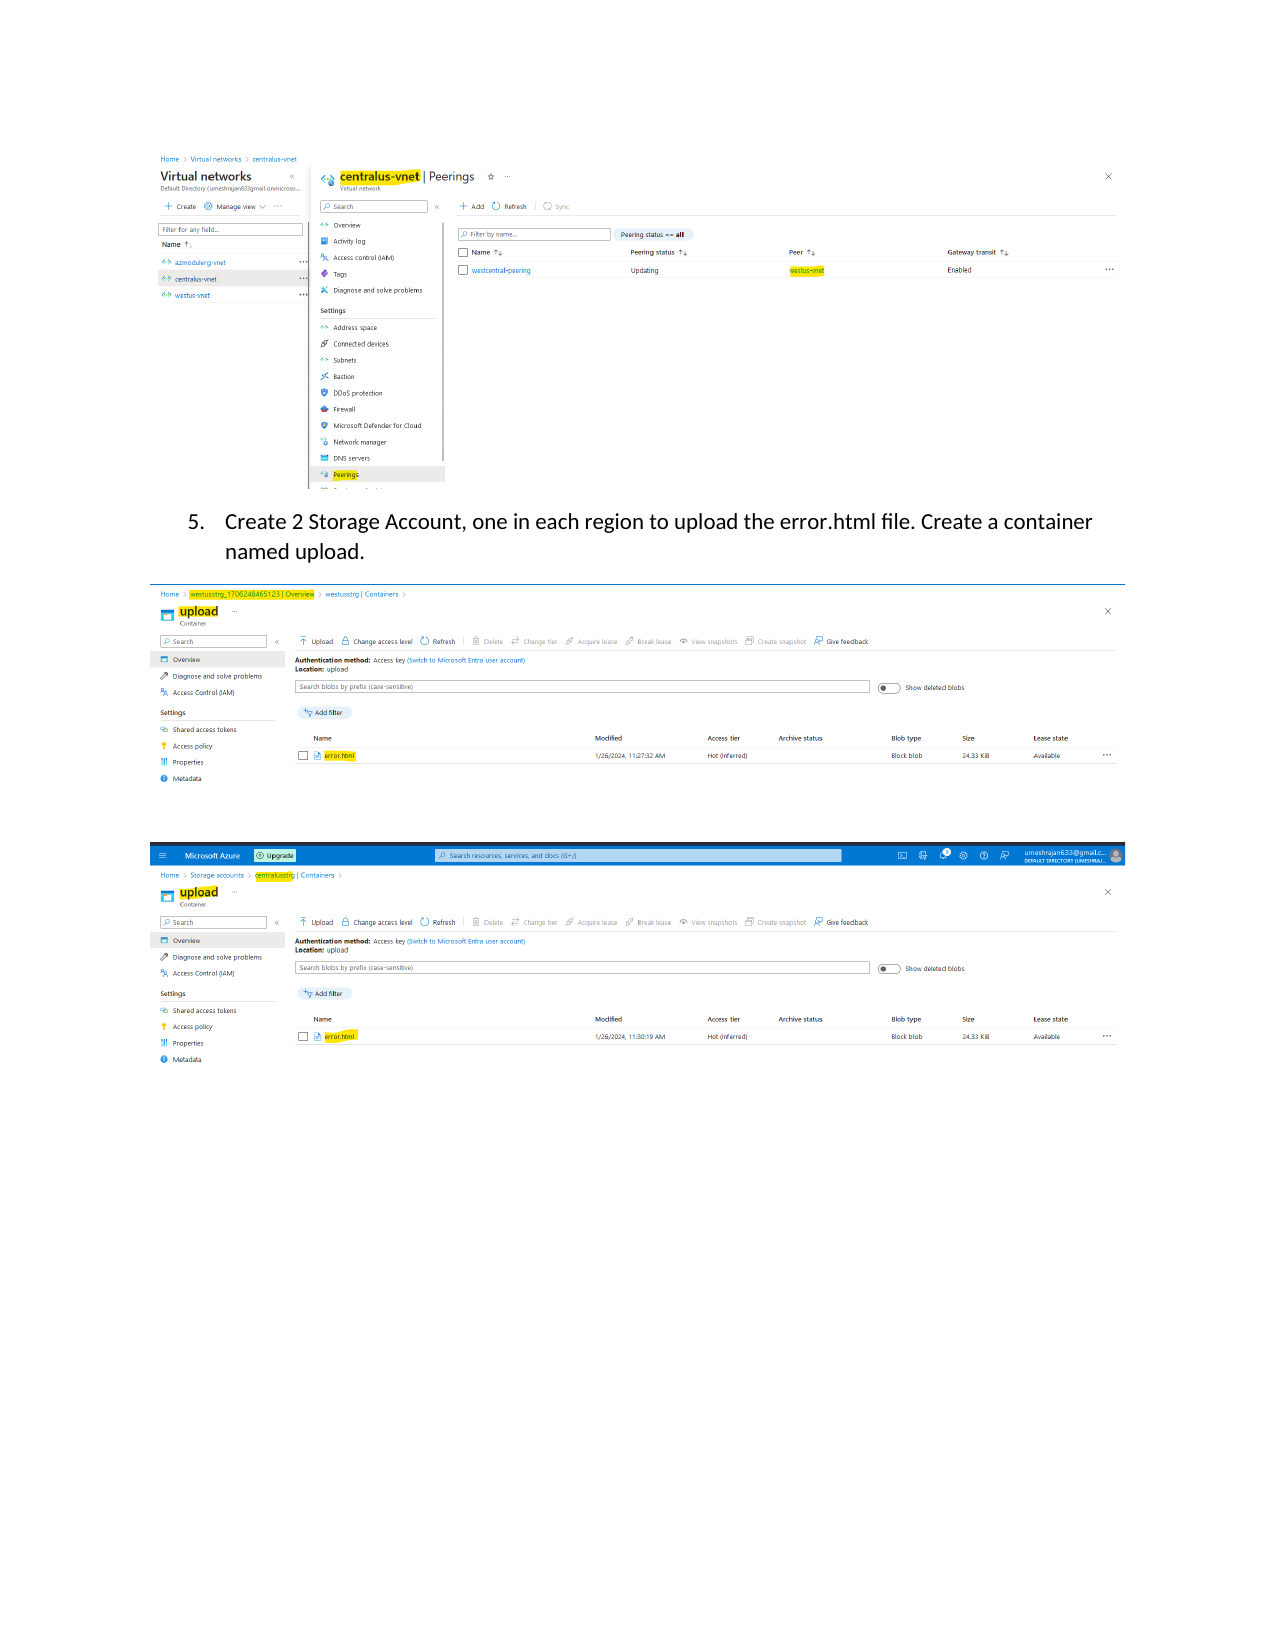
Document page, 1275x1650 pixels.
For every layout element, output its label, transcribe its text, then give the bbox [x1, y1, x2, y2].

list Create 2 Storage Account, one in each region to upload the error.html file. Create a container named upload. [187, 507, 1125, 565]
picture [150, 150, 1125, 489]
picture [150, 842, 1125, 1084]
picture [150, 584, 1125, 824]
